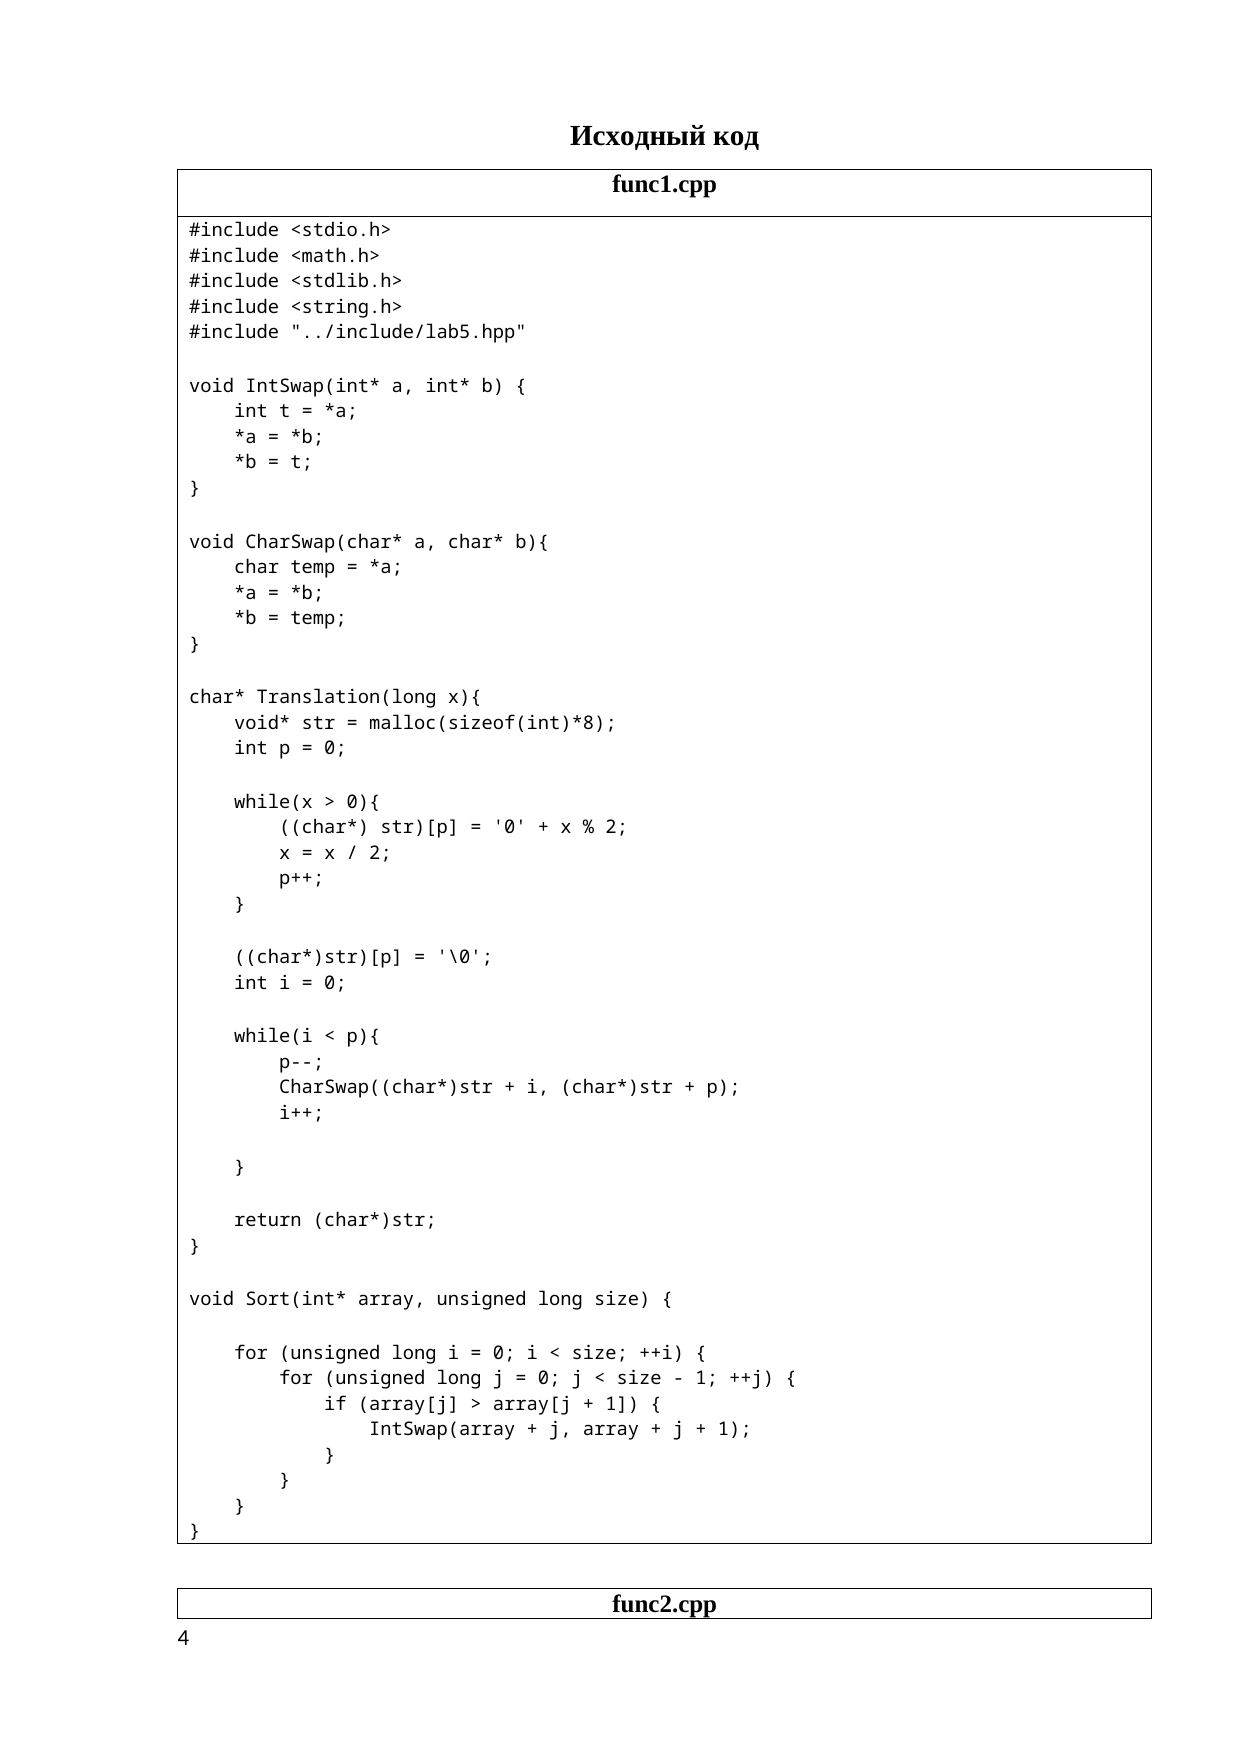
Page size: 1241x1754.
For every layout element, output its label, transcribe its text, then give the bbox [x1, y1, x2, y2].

table_cell #include <stdio.h> #include <math.h> #include <stdlib.h> #include <string.h> #include "../include/lab5.hpp" void IntSwap(int* a, int* b) { int t = *a; *a = *b; *b = t; } void CharSwap(char* a, char* b){ char temp = *a; *a = *b; *b = temp; } char* Translation(long x){ void* str = malloc(sizeof(int)*8); int p = 0; while(x > 0){ ((char*) str)[p] = '0' + x % 2; x = x / 2; p++; } ((char*)str)[p] = '\0'; int i = 0; while(i < p){ p--; CharSwap((char*)str + i, (char*)str + p); i++; } return (char*)str; } void Sort(int* array, unsigned long size) { for (unsigned long i = 0; i < size; ++i) { for (unsigned long j = 0; j < size - 1; ++j) { if (array[j] > array[j + 1]) { IntSwap(array + j, array + j + 1); } } } } [178, 217, 1151, 1543]
text Исходный код [177, 118, 1152, 152]
table_header func2.cpp [178, 1589, 1151, 1618]
table_header func1.cpp [178, 170, 1151, 216]
